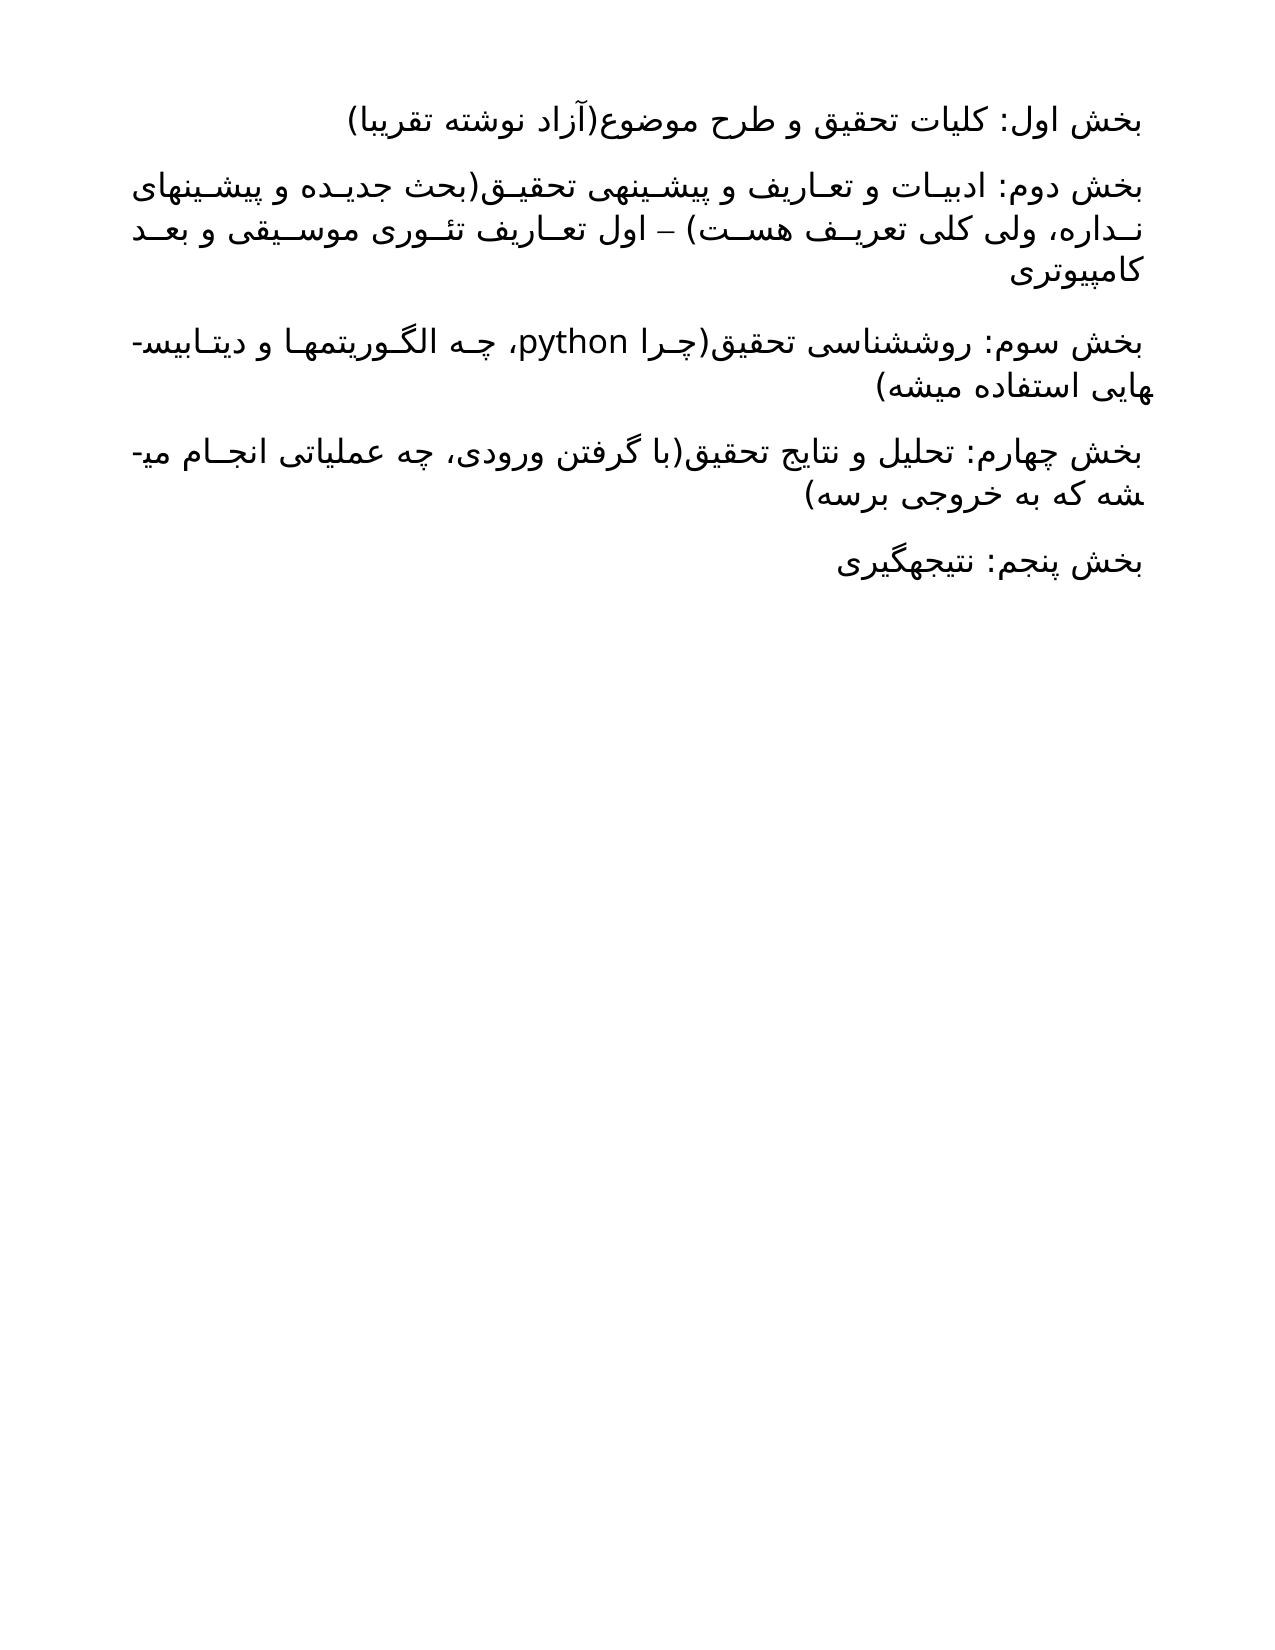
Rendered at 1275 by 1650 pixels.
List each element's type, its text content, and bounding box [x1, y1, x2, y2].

subtitle بخش اول: کلیات تحقیق و طرح موضوع(آزاد نوشته تقریبا) [131, 100, 1144, 139]
subtitle بخش سوم: روششناسی تحقیق(چرا python، چه الگوریتمها و دیتابیسهایی استفاده میشه) [131, 318, 1153, 405]
subtitle بخش چهارم: تحلیل و نتایج تحقیق(با گرفتن ورودی، چه عملیاتی انجام میشه که به خروجی برسه) [131, 433, 1144, 514]
subtitle بخش پنجم: نتیجهگیری [131, 542, 1144, 581]
subtitle بخش دوم: ادبیات و تعاریف و پیشینهی تحقیق(بحث جدیده و پیشینهای نداره، ولی کلی تعریف هست) – اول تعاریف تئوری موسیقی و بعد کامپیوتری [131, 167, 1144, 290]
